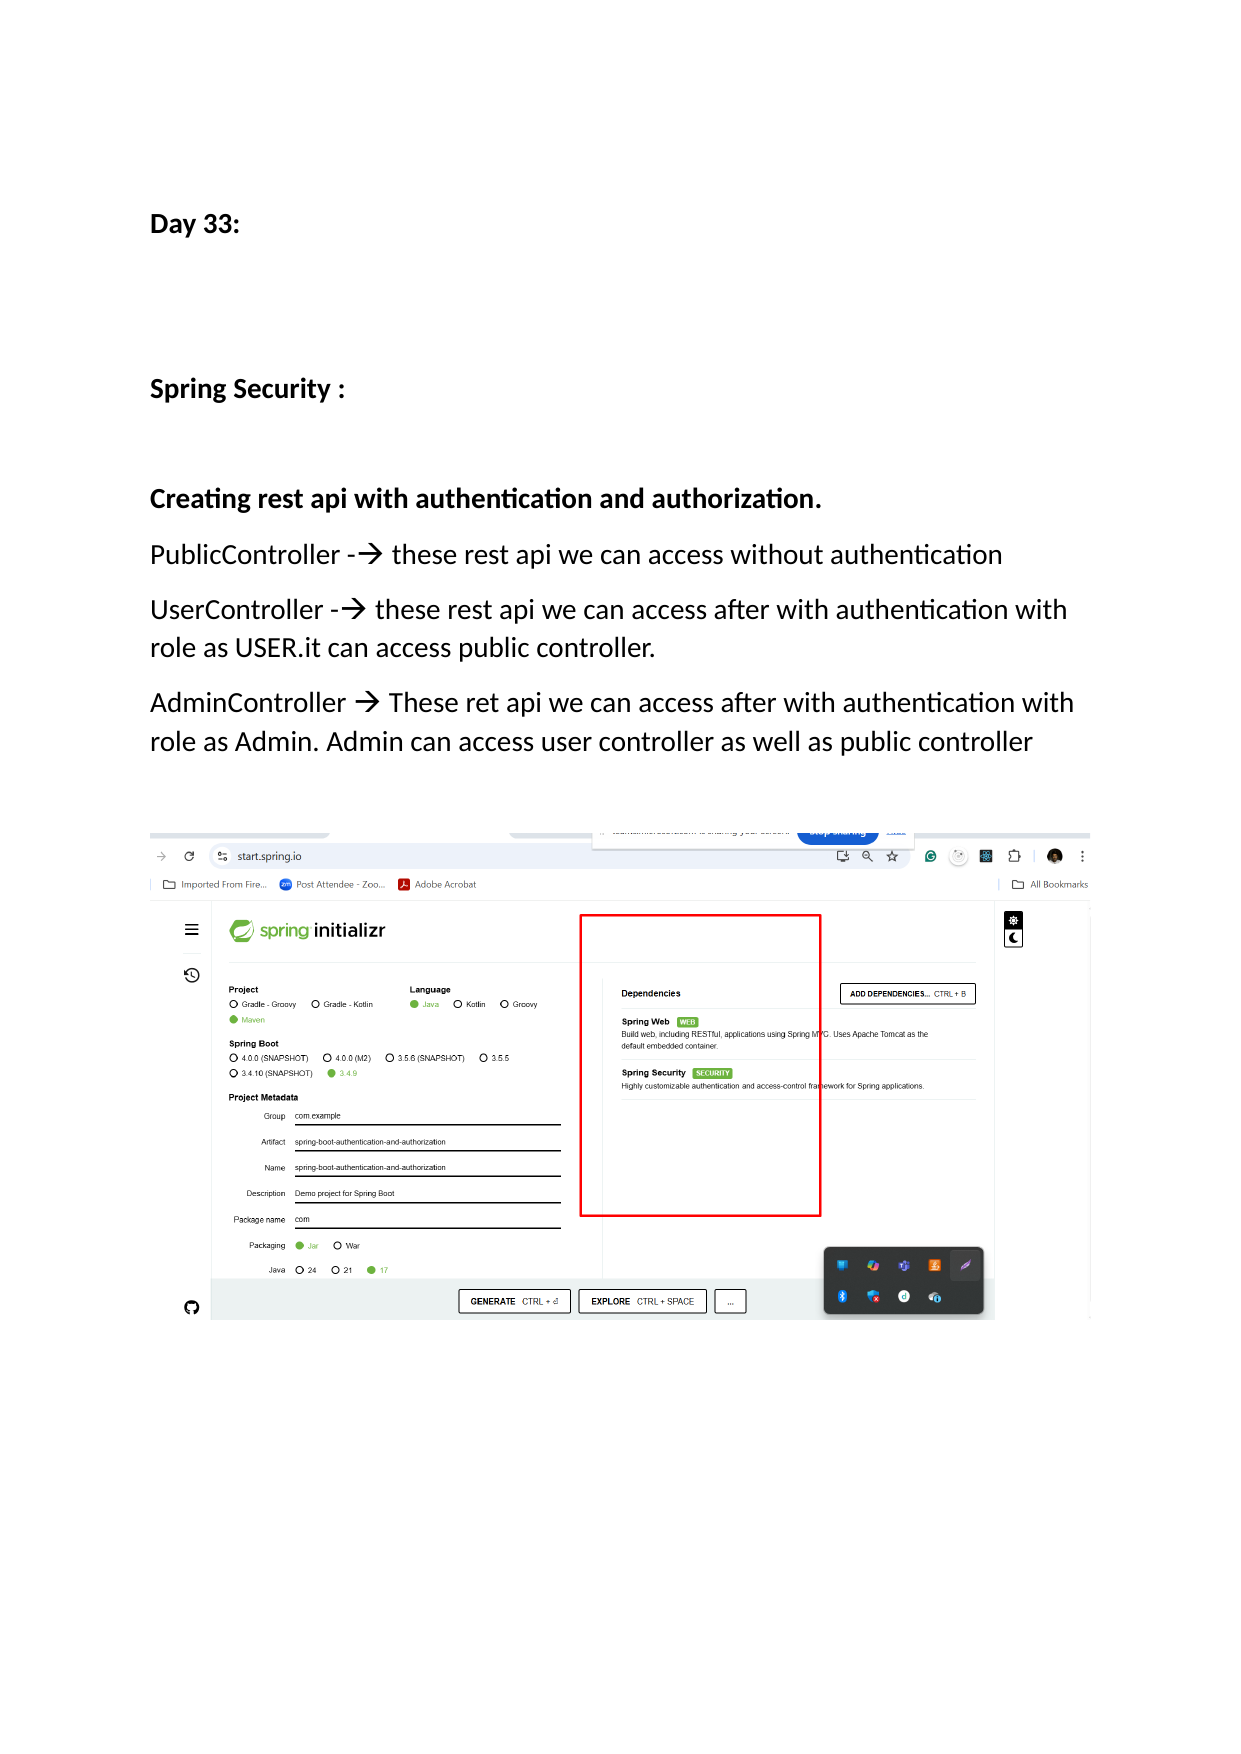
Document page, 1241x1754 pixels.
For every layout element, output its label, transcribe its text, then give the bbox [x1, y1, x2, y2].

text AdminController These ret api we can access after with authentication with role as Admin. Admin can access user controller as well as public controller [150, 684, 1090, 758]
text Day 33: [150, 205, 1090, 241]
text PublicController - these rest api we can access without authentication [150, 536, 1090, 571]
text UserController - these rest api we can access after with authentication with role as USER.it can access public controller. [150, 591, 1090, 665]
picture [150, 833, 1091, 1320]
text Creating rest api with authentication and authorization. [150, 481, 1090, 516]
text Spring Security : [150, 370, 1090, 406]
